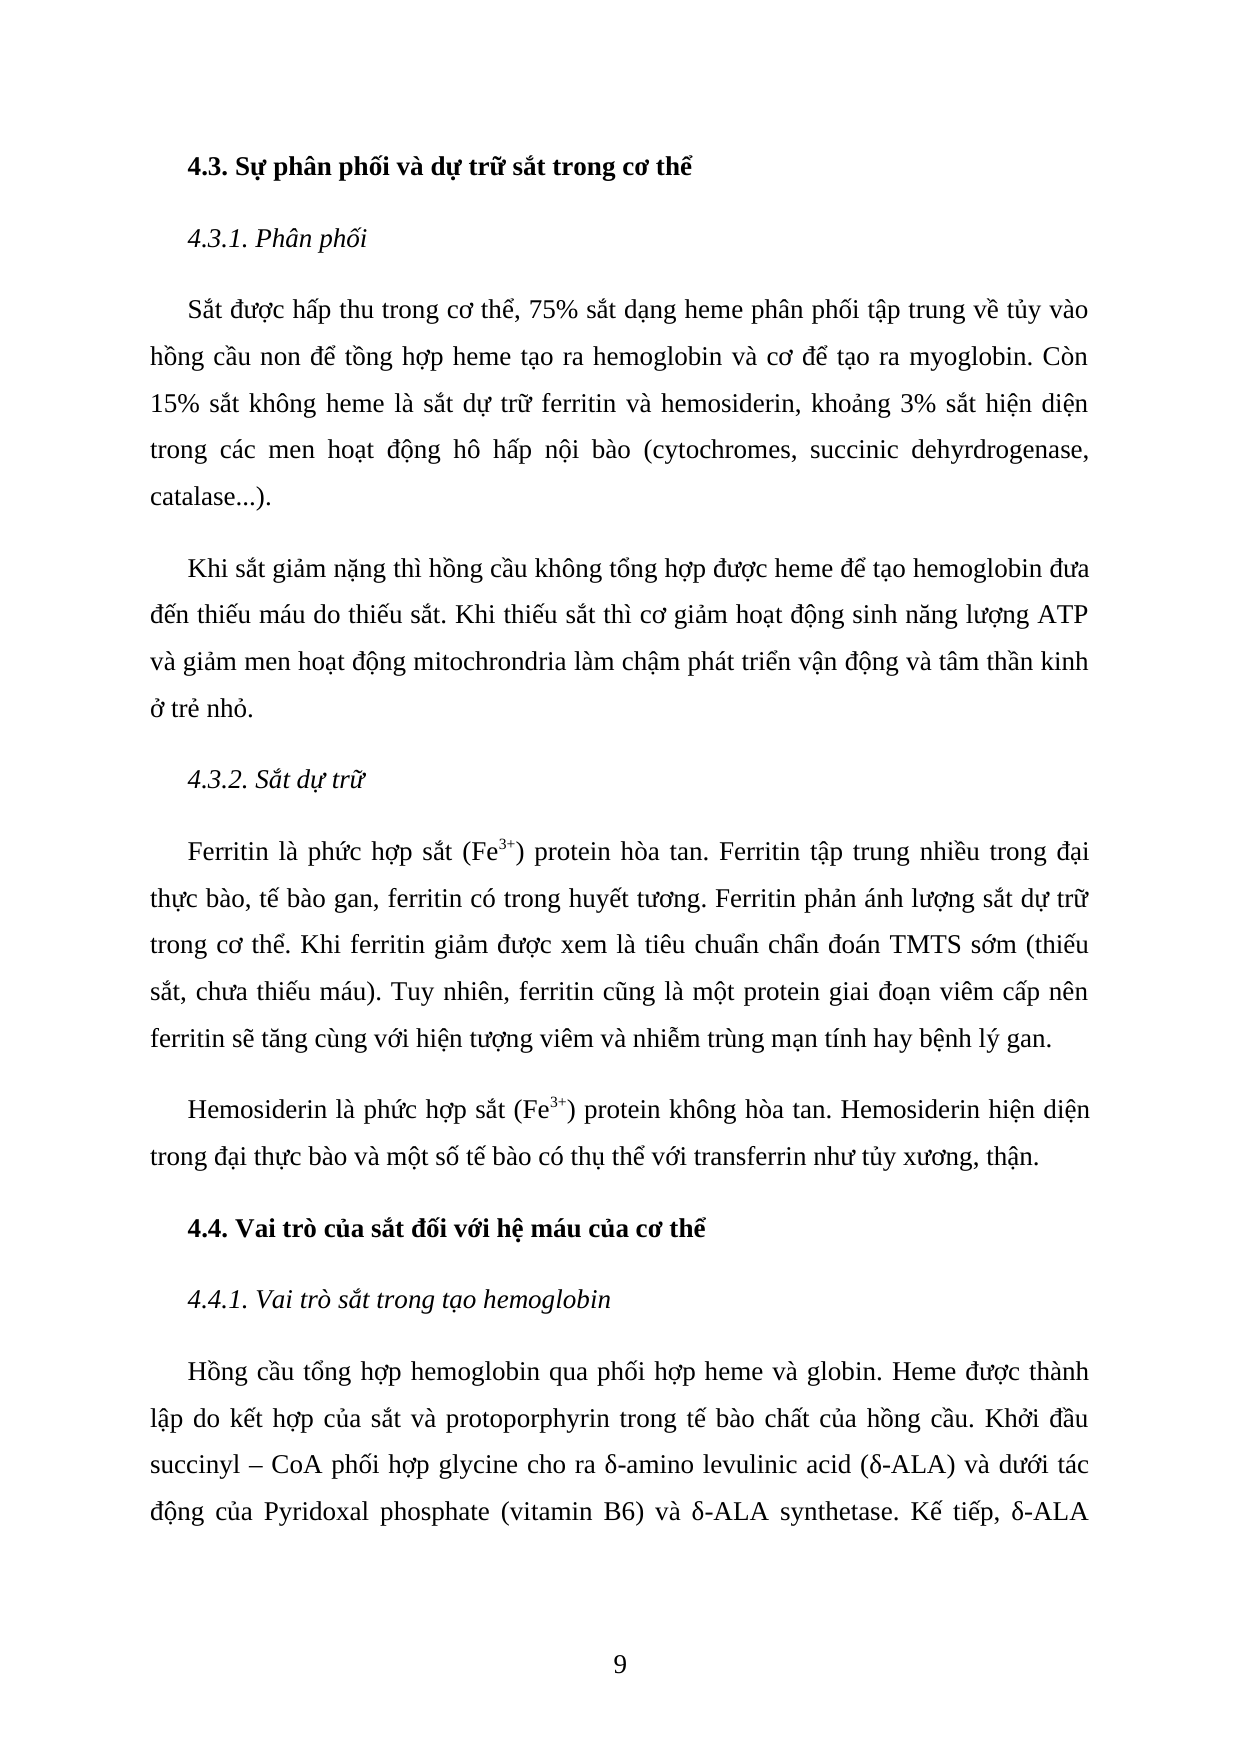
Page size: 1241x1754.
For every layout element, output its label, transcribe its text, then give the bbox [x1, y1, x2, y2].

subtitle Phân phối [187, 222, 1090, 253]
subtitle Sự phân phối và dự trữ sắt trong cơ thể [187, 150, 1090, 181]
text Khi sắt giảm nặng thì hồng cầu không tổng hợp được heme để tạo hemoglobin đưa đến thiếu máu do thiếu sắt. Khi thiếu sắt thì cơ giảm hoạt động sinh năng lượng ATP và giảm men hoạt động mitochrondria làm chậm phát triển vận động và tâm thần kinh ở trẻ nhỏ. [150, 552, 1090, 723]
subtitle Vai trò sắt trong tạo hemoglobin [187, 1283, 1090, 1314]
subtitle Sắt dự trữ [187, 763, 1090, 794]
text Sắt được hấp thu trong cơ thể, 75% sắt dạng heme phân phối tập trung về tủy vào hồng cầu non để tồng hợp heme tạo ra hemoglobin và cơ để tạo ra myoglobin. Còn 15% sắt không heme là sắt dự trữ ferritin và hemosiderin, khoảng 3% sắt hiện diện trong các men hoạt động hô hấp nội bào (cytochromes, succinic dehyrdrogenase, catalase...). [150, 293, 1090, 511]
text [150, 1355, 1090, 1526]
text Ferritin là phức hợp sắt (Fe3+) protein hòa tan. Ferritin tập trung nhiều trong đại thực bào, tế bào gan, ferritin có trong huyết tương. Ferritin phản ánh lượng sắt dự trữ trong cơ thể. Khi ferritin giảm được xem là tiêu chuẩn chẩn đoán TMTS sớm (thiếu sắt, chưa thiếu máu). Tuy nhiên, ferritin cũng là một protein giai đoạn viêm cấp nên ferritin sẽ tăng cùng với hiện tượng viêm và nhiễm trùng mạn tính hay bệnh lý gan. [150, 835, 1090, 1053]
subtitle Vai trò của sắt đối với hệ máu của cơ thể [187, 1212, 1090, 1243]
text Hemosiderin là phức hợp sắt (Fe3+) protein không hòa tan. Hemosiderin hiện diện trong đại thực bào và một số tế bào có thụ thể với transferrin như tủy xương, thận. [150, 1093, 1090, 1171]
